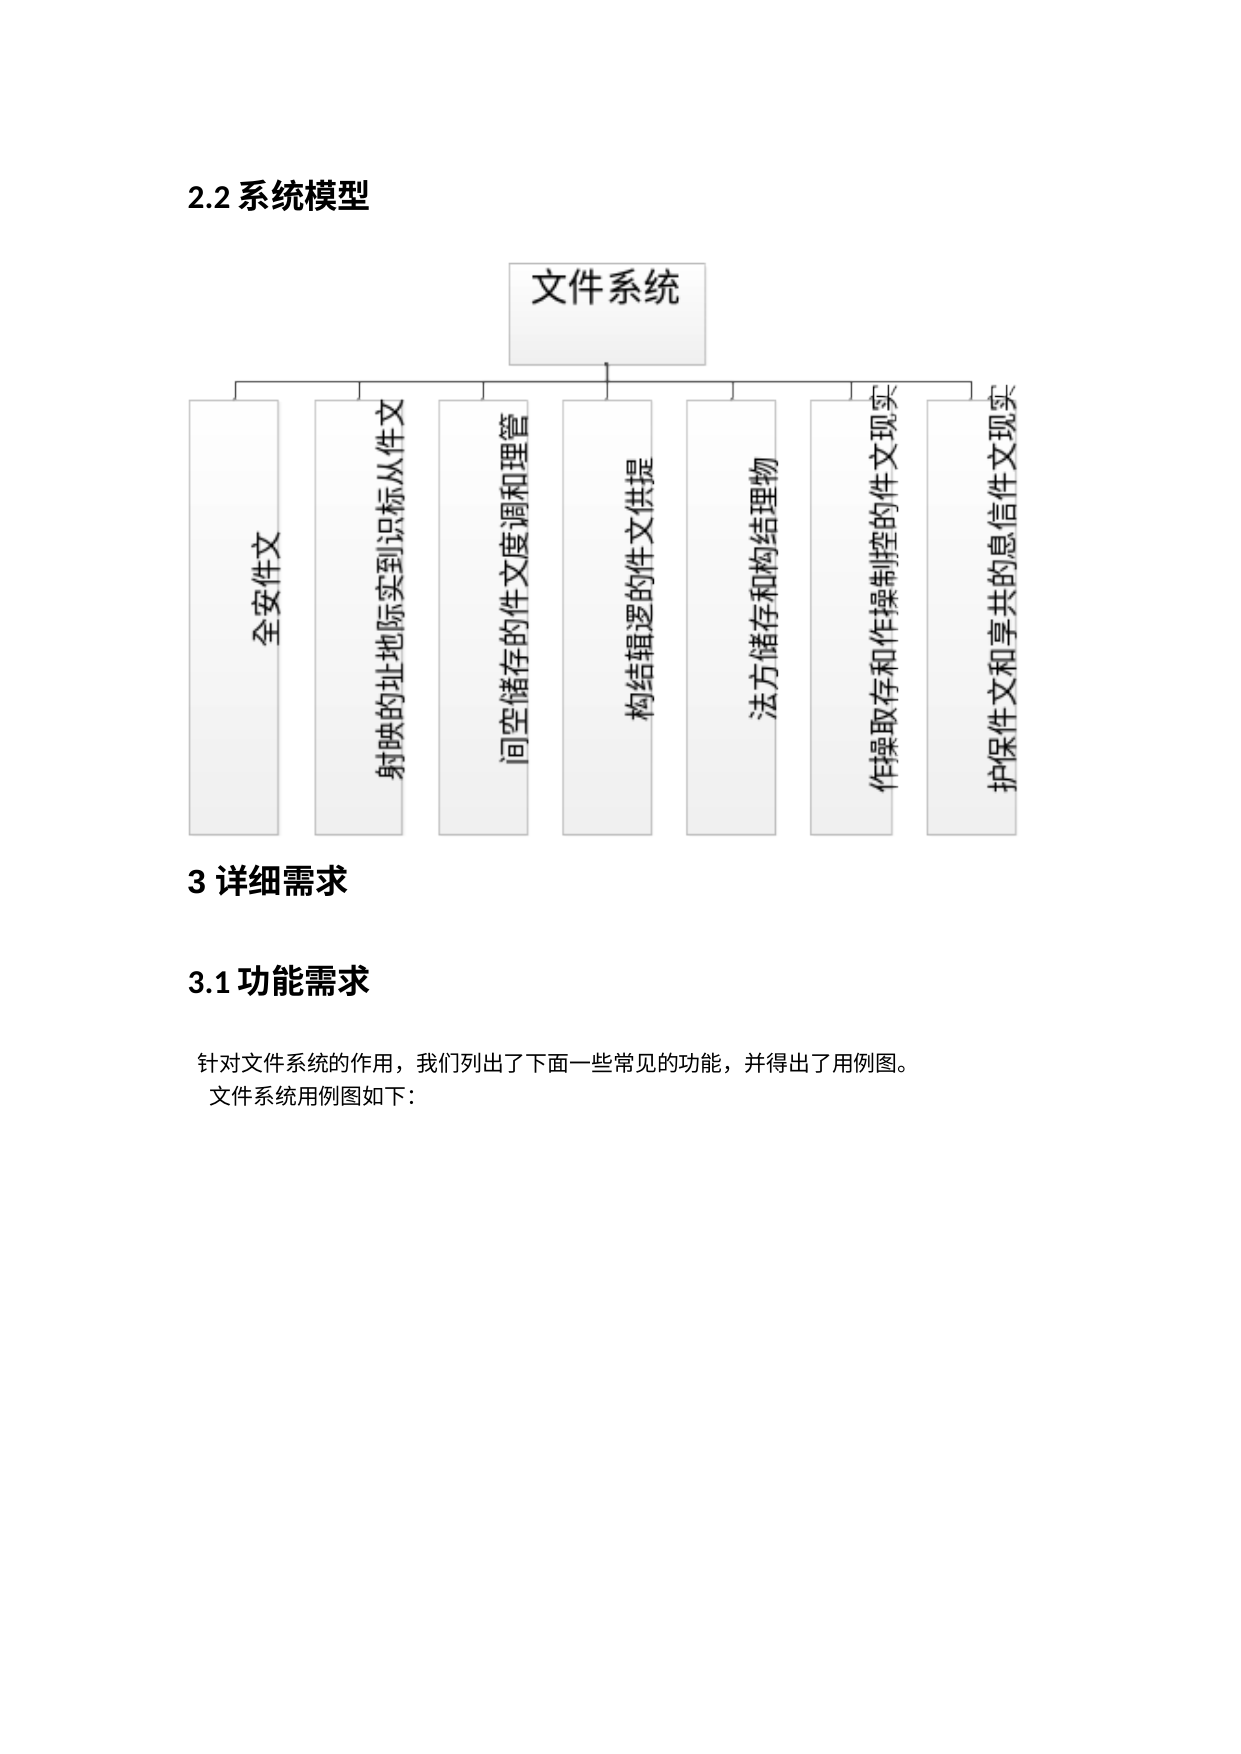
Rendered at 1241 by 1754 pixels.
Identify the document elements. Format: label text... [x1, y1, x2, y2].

subtitle 2.2 系统模型 [187, 162, 1053, 227]
text 文件系统用例图如下： [187, 1078, 1053, 1111]
subtitle 3.1 功能需求 [187, 946, 1053, 1011]
subtitle 3 详细需求 [187, 847, 1053, 912]
text 针对文件系统的作用，我们列出了下面一些常见的功能，并得出了用例图。 [187, 1046, 1053, 1078]
